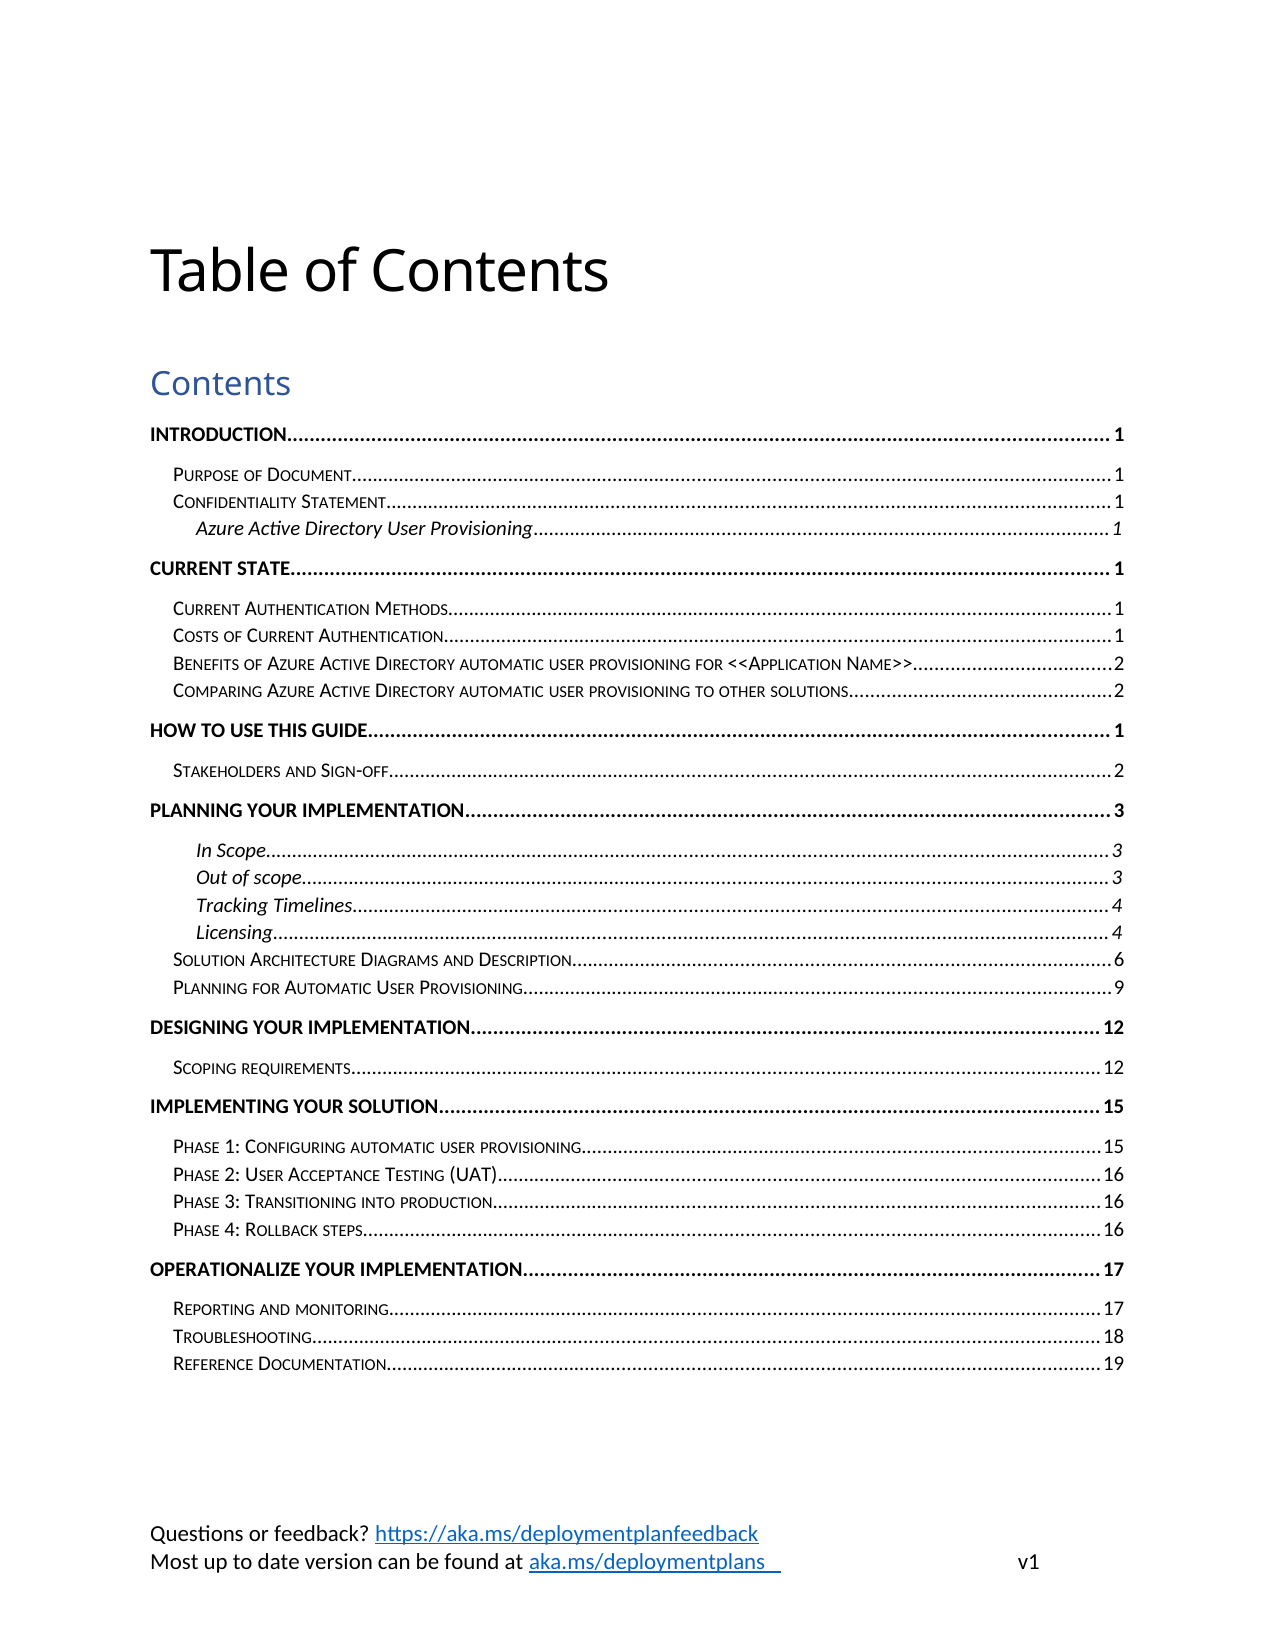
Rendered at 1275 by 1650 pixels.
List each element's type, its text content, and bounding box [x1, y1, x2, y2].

title Table of Contents [150, 229, 1125, 309]
